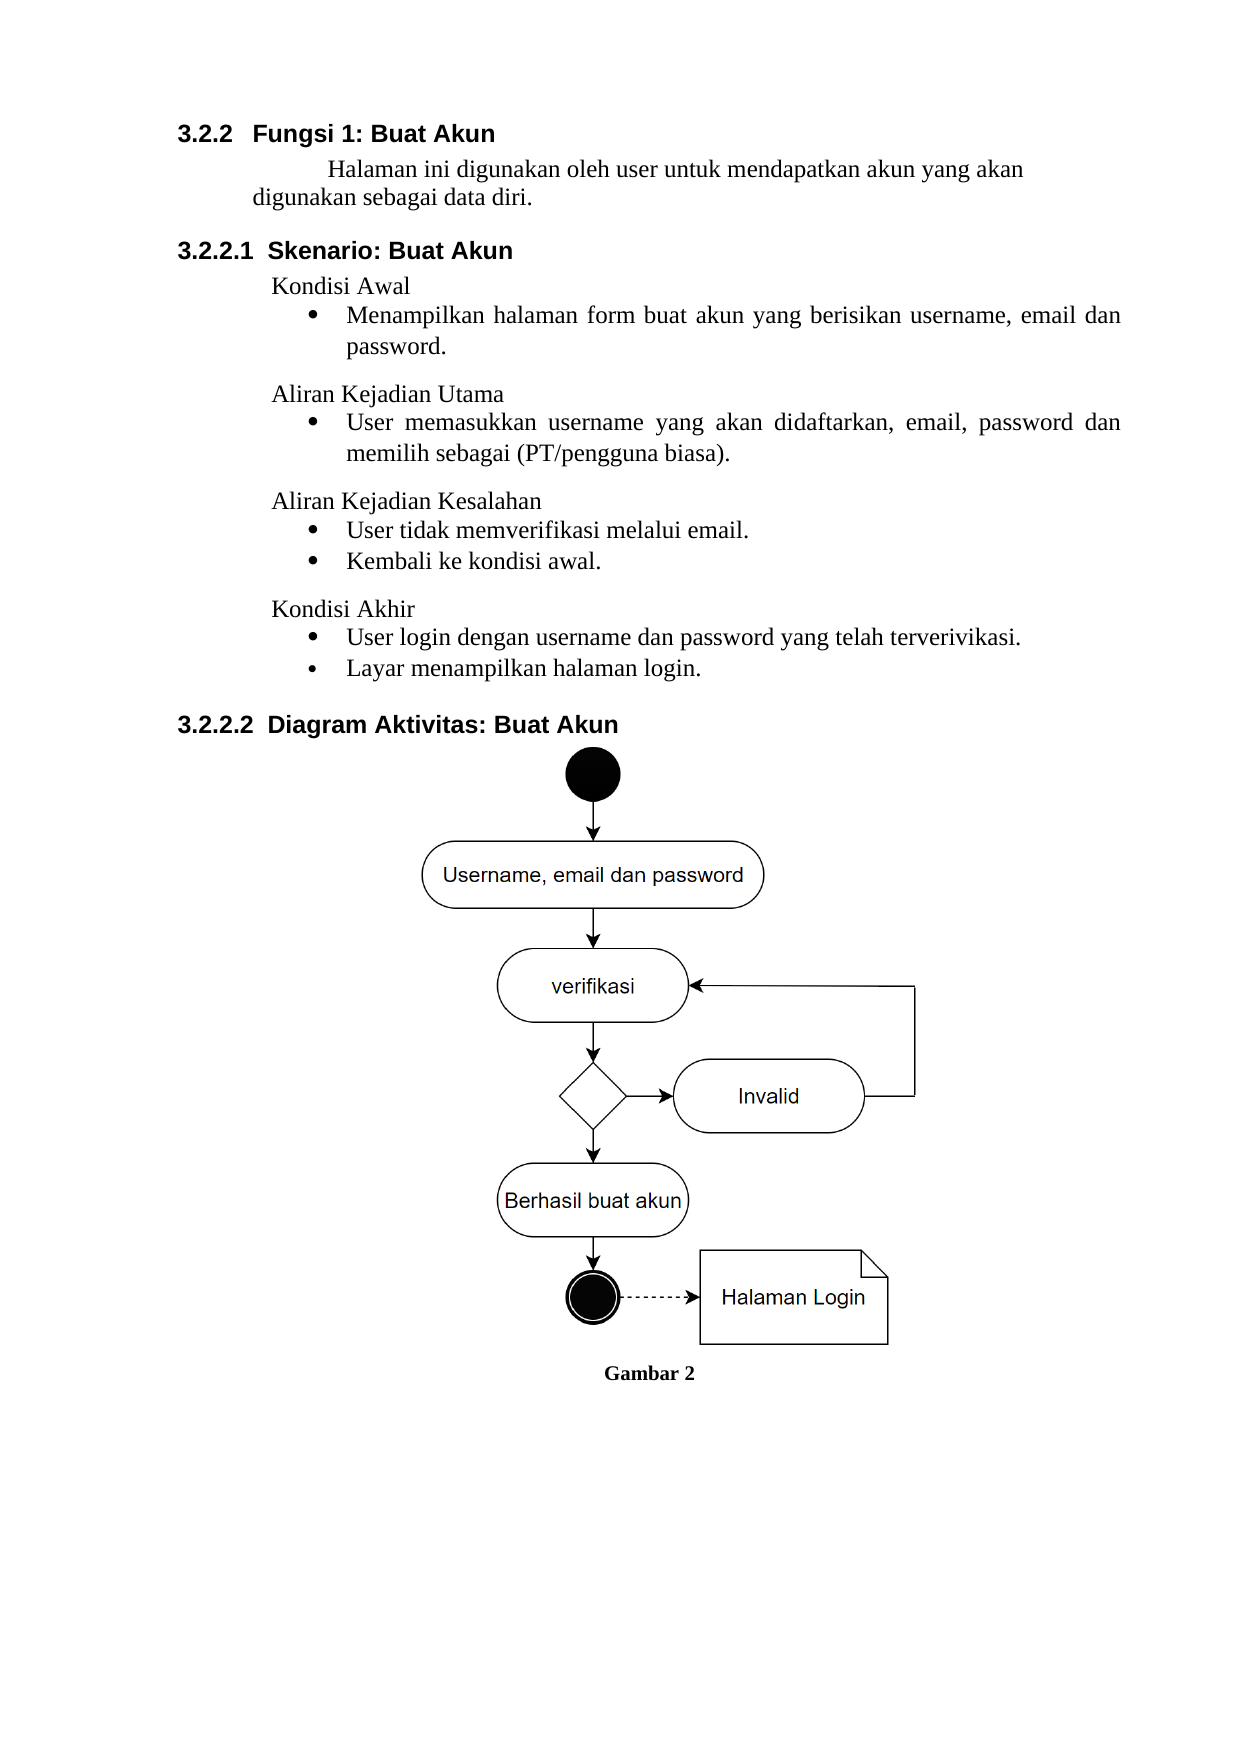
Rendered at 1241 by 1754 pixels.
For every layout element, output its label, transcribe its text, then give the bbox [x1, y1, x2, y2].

list User login dengan username dan password yang telah terverivikasi. [308, 622, 1121, 651]
list Layar menampilkan halaman login. [308, 653, 1121, 682]
text Gambar 2 [177, 1361, 1121, 1385]
text Halaman ini digunakan oleh user untuk mendapatkan akun yang akan digunakan sebagai data diri. [252, 154, 1121, 211]
list Kembali ke kondisi awal. [308, 546, 1121, 575]
text Kondisi Awal [271, 271, 1121, 300]
subtitle Fungsi 1: Buat Akun [177, 119, 1121, 147]
list User memasukkan username yang akan didaftarkan, email, password dan memilih sebagai (PT/pengguna biasa). [308, 407, 1121, 467]
text Kondisi Akhir [271, 594, 1121, 622]
list User tidak memverifikasi melalui email. [308, 515, 1121, 544]
subtitle Skenario: Buat Akun [177, 236, 1121, 265]
subtitle Diagram Aktivitas: Buat Akun [177, 709, 1121, 738]
text Aliran Kejadian Kesalahan [271, 486, 1121, 515]
text Aliran Kejadian Utama [271, 379, 1121, 407]
picture [418, 744, 974, 1349]
list Menampilkan halaman form buat akun yang berisikan username, email dan password. [308, 300, 1121, 360]
